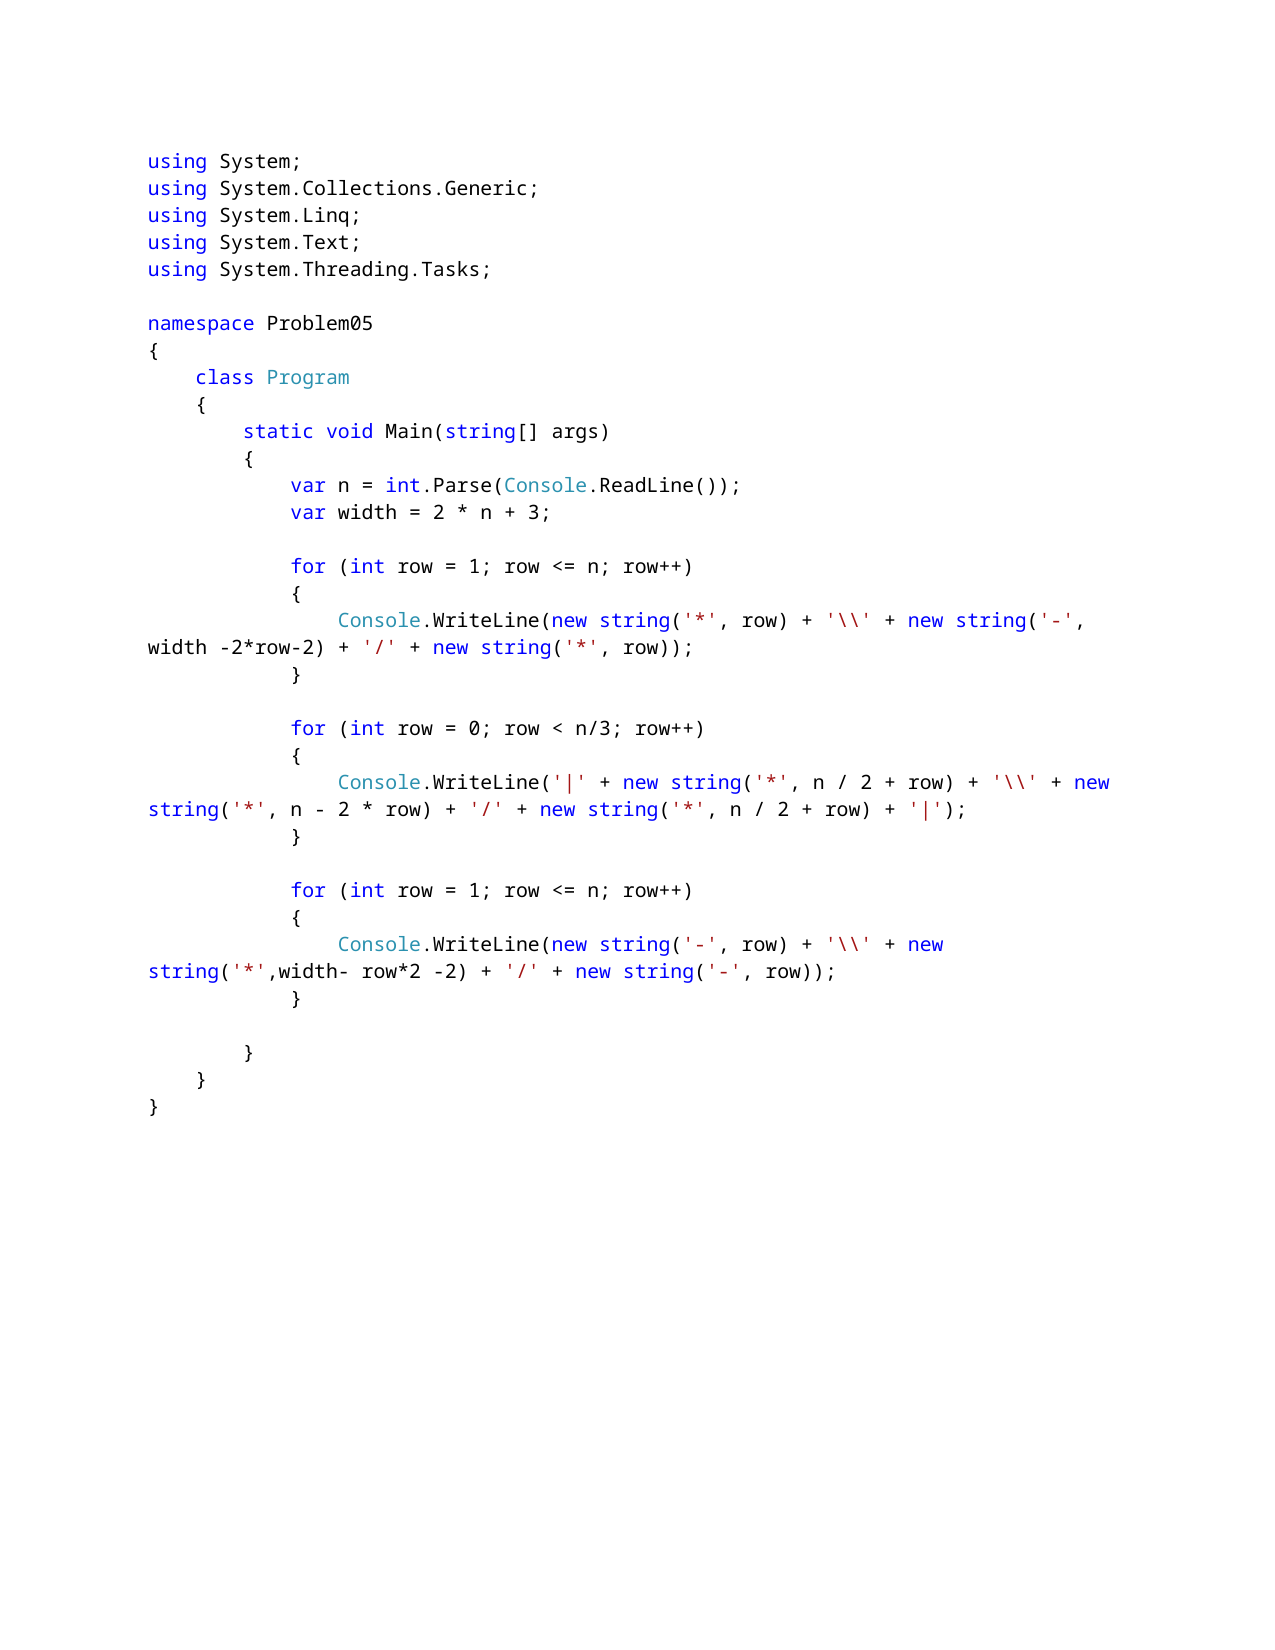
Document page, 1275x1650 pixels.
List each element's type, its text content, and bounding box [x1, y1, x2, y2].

text static void Main(string[] args) [148, 417, 1127, 444]
text class Program [148, 363, 1127, 390]
text using System.Linq; [148, 202, 1127, 228]
text for (int row = 0; row < n/3; row++) [148, 714, 1127, 741]
text Console.WriteLine('|' + new string('*', n / 2 + row) + '\\' + new string('*', n - 2 * row) + '/' + new string('*', n / 2 + row) + '|'); [148, 768, 1127, 822]
text namespace Problem05 [148, 309, 1127, 336]
text for (int row = 1; row <= n; row++) [148, 552, 1127, 579]
text { [148, 579, 1127, 606]
text } [148, 1092, 1127, 1119]
text { [148, 903, 1127, 930]
text Console.WriteLine(new string('*', row) + '\\' + new string('-', width -2*row-2) + '/' + new string('*', row)); [148, 606, 1127, 660]
text { [148, 741, 1127, 768]
text } [148, 1065, 1127, 1092]
text } [148, 660, 1127, 687]
text { [148, 390, 1127, 417]
text using System.Threading.Tasks; [148, 256, 1127, 282]
text } [148, 1038, 1127, 1065]
text } [148, 984, 1127, 1011]
text { [148, 444, 1127, 471]
text using System.Collections.Generic; [148, 174, 1127, 202]
text for (int row = 1; row <= n; row++) [148, 876, 1127, 903]
text { [148, 336, 1127, 363]
text var n = int.Parse(Console.ReadLine()); [148, 471, 1127, 498]
text Console.WriteLine(new string('-', row) + '\\' + new string('*',width- row*2 -2) + '/' + new string('-', row)); [148, 930, 1127, 984]
text using System; [148, 148, 1127, 174]
text } [148, 822, 1127, 849]
text var width = 2 * n + 3; [148, 498, 1127, 525]
text using System.Text; [148, 228, 1127, 256]
